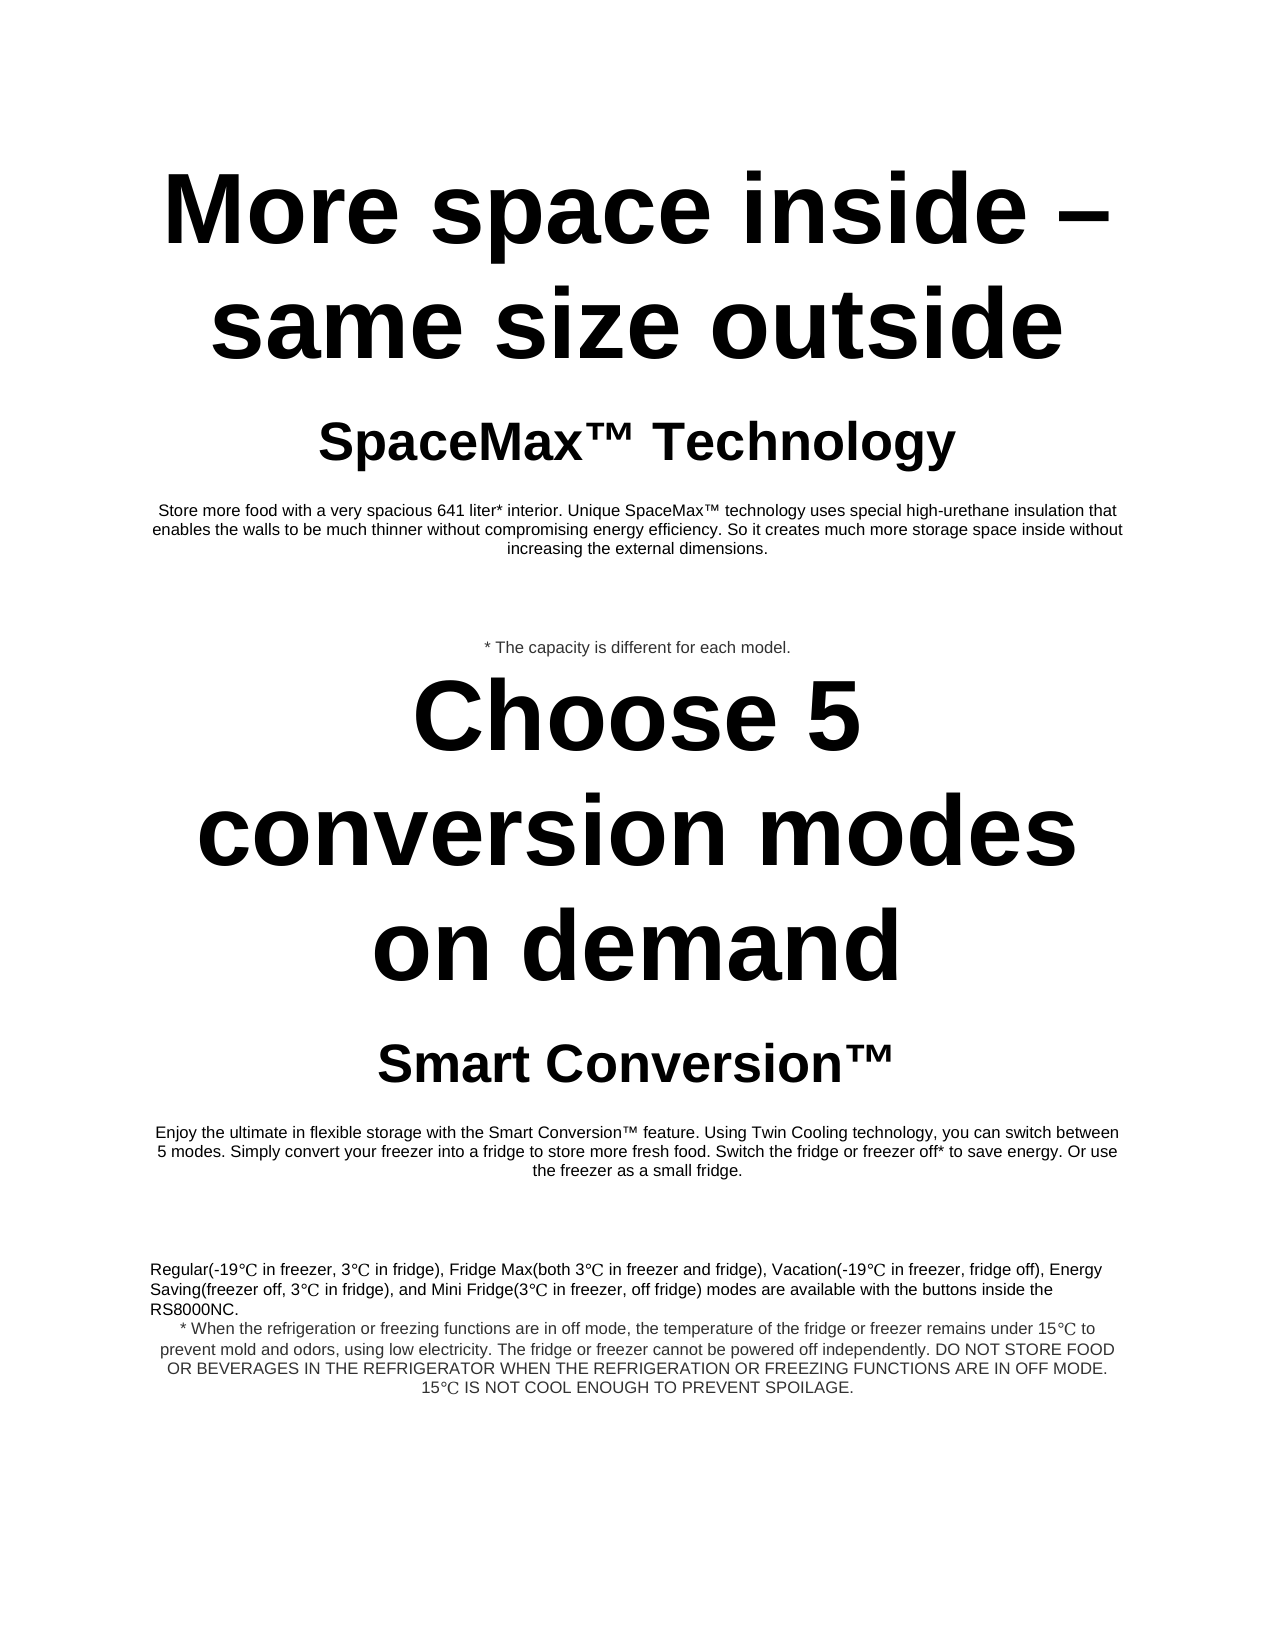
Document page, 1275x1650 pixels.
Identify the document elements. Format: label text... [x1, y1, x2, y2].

text Choose 5 conversion modes on demand [150, 657, 1125, 1002]
text Enjoy the ultimate in flexible storage with the Smart Conversion™ feature. Using Twin Cooling technology, you can switch between 5 modes. Simply convert your freezer into a fridge to store more fresh food. Switch the fridge or freezer off* to save energy. Or use the freezer as a small fridge. [150, 1123, 1125, 1180]
text SpaceMax™ Technology [150, 409, 1125, 471]
text Smart Conversion™ [150, 1031, 1125, 1093]
text Regular(-19℃ in freezer, 3℃ in fridge), Fridge Max(both 3℃ in freezer and fridge), Vacation(-19℃ in freezer, fridge off), Energy Saving(freezer off, 3℃ in fridge), and Mini Fridge(3℃ in freezer, off fridge) modes are available with the buttons inside the RS8000NC. [150, 1260, 1125, 1319]
text * The capacity is different for each model. [150, 638, 1125, 657]
text Store more food with a very spacious 641 liter* interior. Unique SpaceMax™ technology uses special high-urethane insulation that enables the walls to be much thinner without compromising energy efficiency. So it creates much more storage space inside without increasing the external dimensions. [150, 501, 1125, 558]
text * When the refrigeration or freezing functions are in off mode, the temperature of the fridge or freezer remains under 15℃ to prevent mold and odors, using low electricity. The fridge or freezer cannot be powered off independently. DO NOT STORE FOOD OR BEVERAGES IN THE REFRIGERATOR WHEN THE REFRIGERATION OR FREEZING FUNCTIONS ARE IN OFF MODE. 15℃ IS NOT COOL ENOUGH TO PREVENT SPOILAGE. [150, 1319, 1125, 1398]
text More space inside – same size outside [150, 150, 1125, 380]
